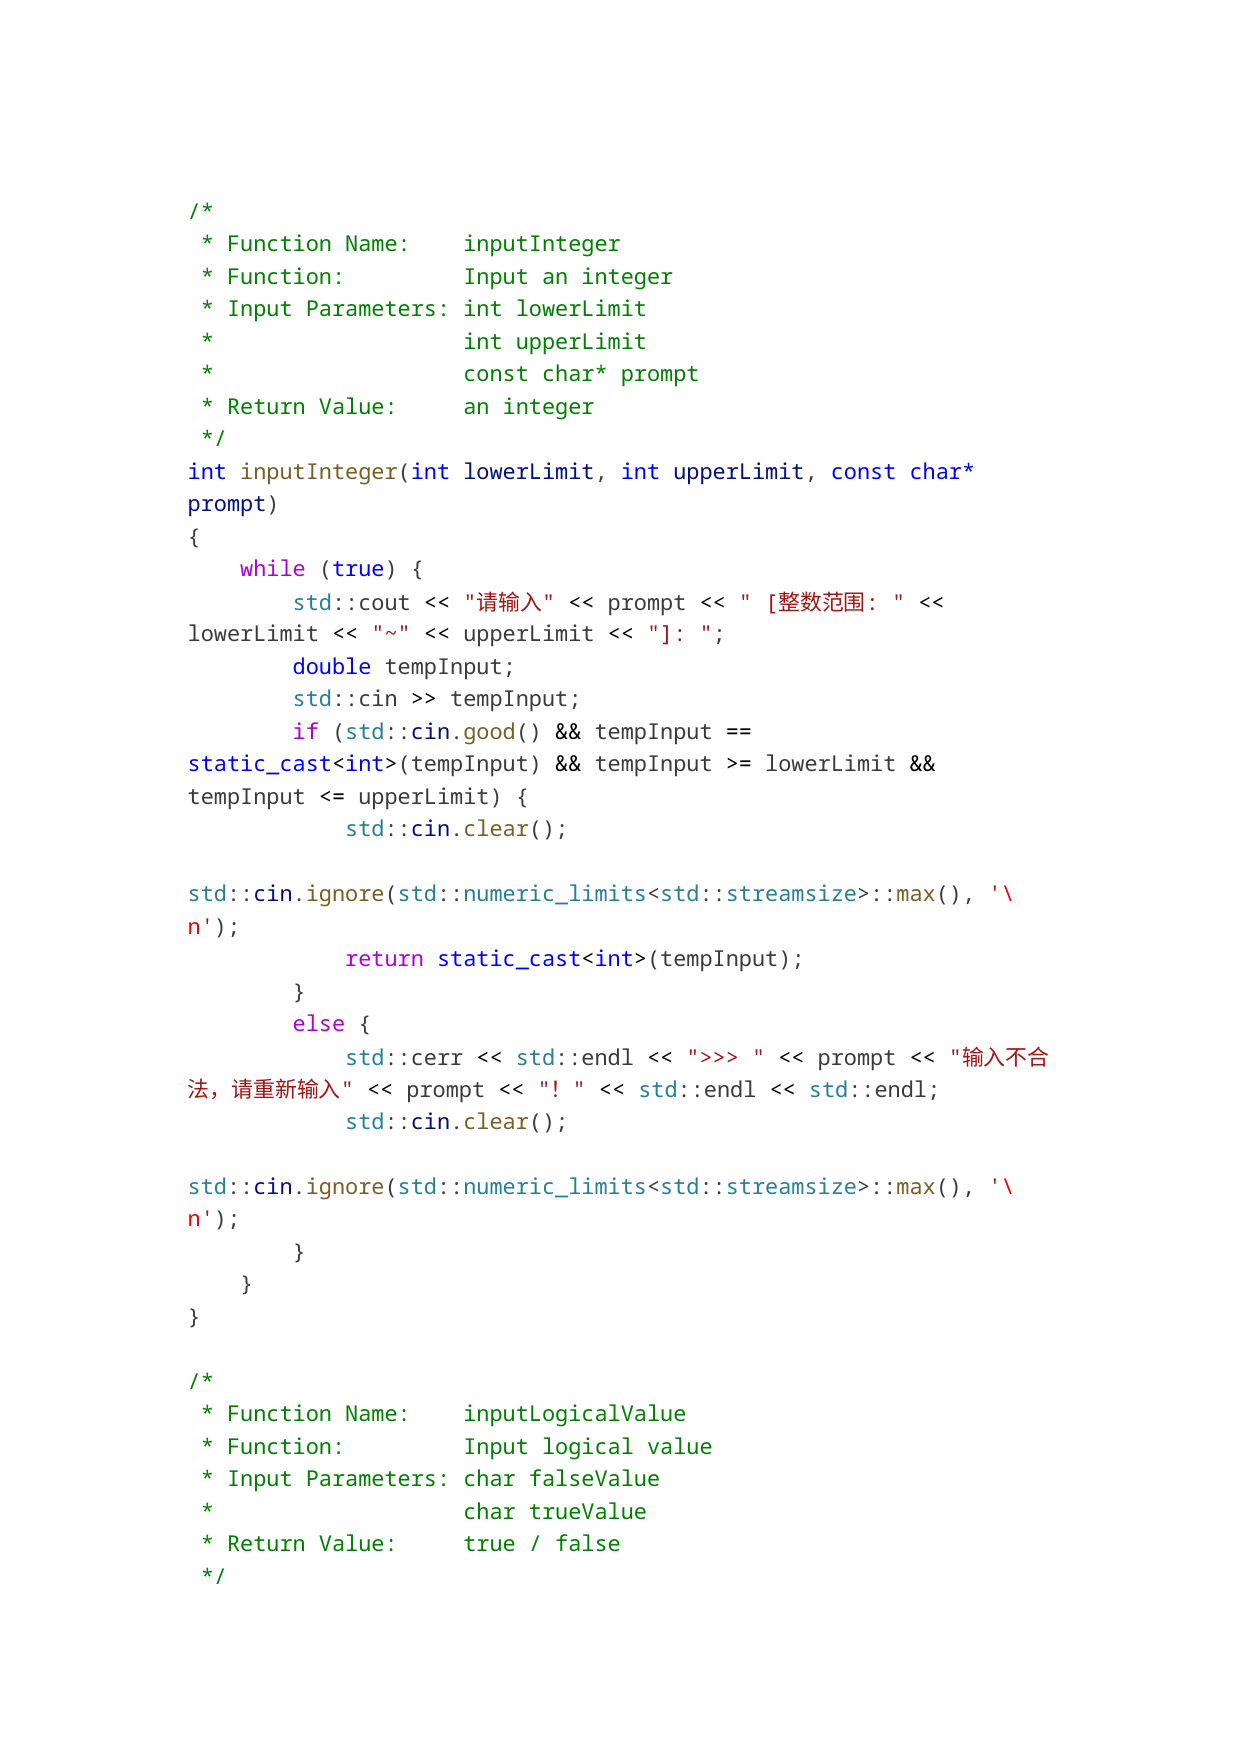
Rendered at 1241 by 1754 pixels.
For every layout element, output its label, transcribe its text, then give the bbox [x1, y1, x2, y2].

text std::cin >> tempInput; [187, 682, 1053, 714]
text * Input Parameters: char falseValue [187, 1462, 1053, 1494]
text * Function: Input logical value [187, 1429, 1053, 1462]
text * Function: Input an integer [187, 259, 1053, 292]
text else { [187, 1007, 1053, 1039]
text */ [187, 1559, 1053, 1592]
text std::cerr << std::endl << ">>> " << prompt << "输入不合法，请重新输入" << prompt << "！" << std::endl << std::endl; [187, 1039, 1053, 1104]
text * Return Value: true / false [187, 1527, 1053, 1559]
text while (true) { [187, 552, 1053, 584]
text /* [187, 1364, 1053, 1397]
text std::cin.ignore(std::numeric_limits<std::streamsize>::max(), '\n'); [187, 844, 1053, 942]
text * Function Name: inputInteger [187, 227, 1053, 259]
text return static_cast<int>(tempInput); [187, 942, 1053, 974]
text * char trueValue [187, 1494, 1053, 1527]
text * Function Name: inputLogicalValue [187, 1397, 1053, 1429]
text std::cin.clear(); [187, 1104, 1053, 1137]
text * int upperLimit [187, 324, 1053, 357]
text std::cout << "请输入" << prompt << " [整数范围: " << lowerLimit << "~" << upperLimit << "]: "; [187, 584, 1053, 649]
text * Return Value: an integer [187, 389, 1053, 422]
text } [187, 974, 1053, 1007]
text int inputInteger(int lowerLimit, int upperLimit, const char* prompt) [187, 454, 1053, 519]
text std::cin.clear(); [187, 812, 1053, 844]
text } [187, 1234, 1053, 1267]
text { [187, 519, 1053, 552]
text double tempInput; [187, 649, 1053, 682]
text std::cin.ignore(std::numeric_limits<std::streamsize>::max(), '\n'); [187, 1137, 1053, 1234]
text } [187, 1299, 1053, 1332]
text */ [187, 422, 1053, 454]
text } [187, 1267, 1053, 1299]
text /* [187, 194, 1053, 227]
text if (std::cin.good() && tempInput == static_cast<int>(tempInput) && tempInput >= lowerLimit && tempInput <= upperLimit) { [187, 714, 1053, 812]
text * Input Parameters: int lowerLimit [187, 292, 1053, 324]
text * const char* prompt [187, 357, 1053, 389]
